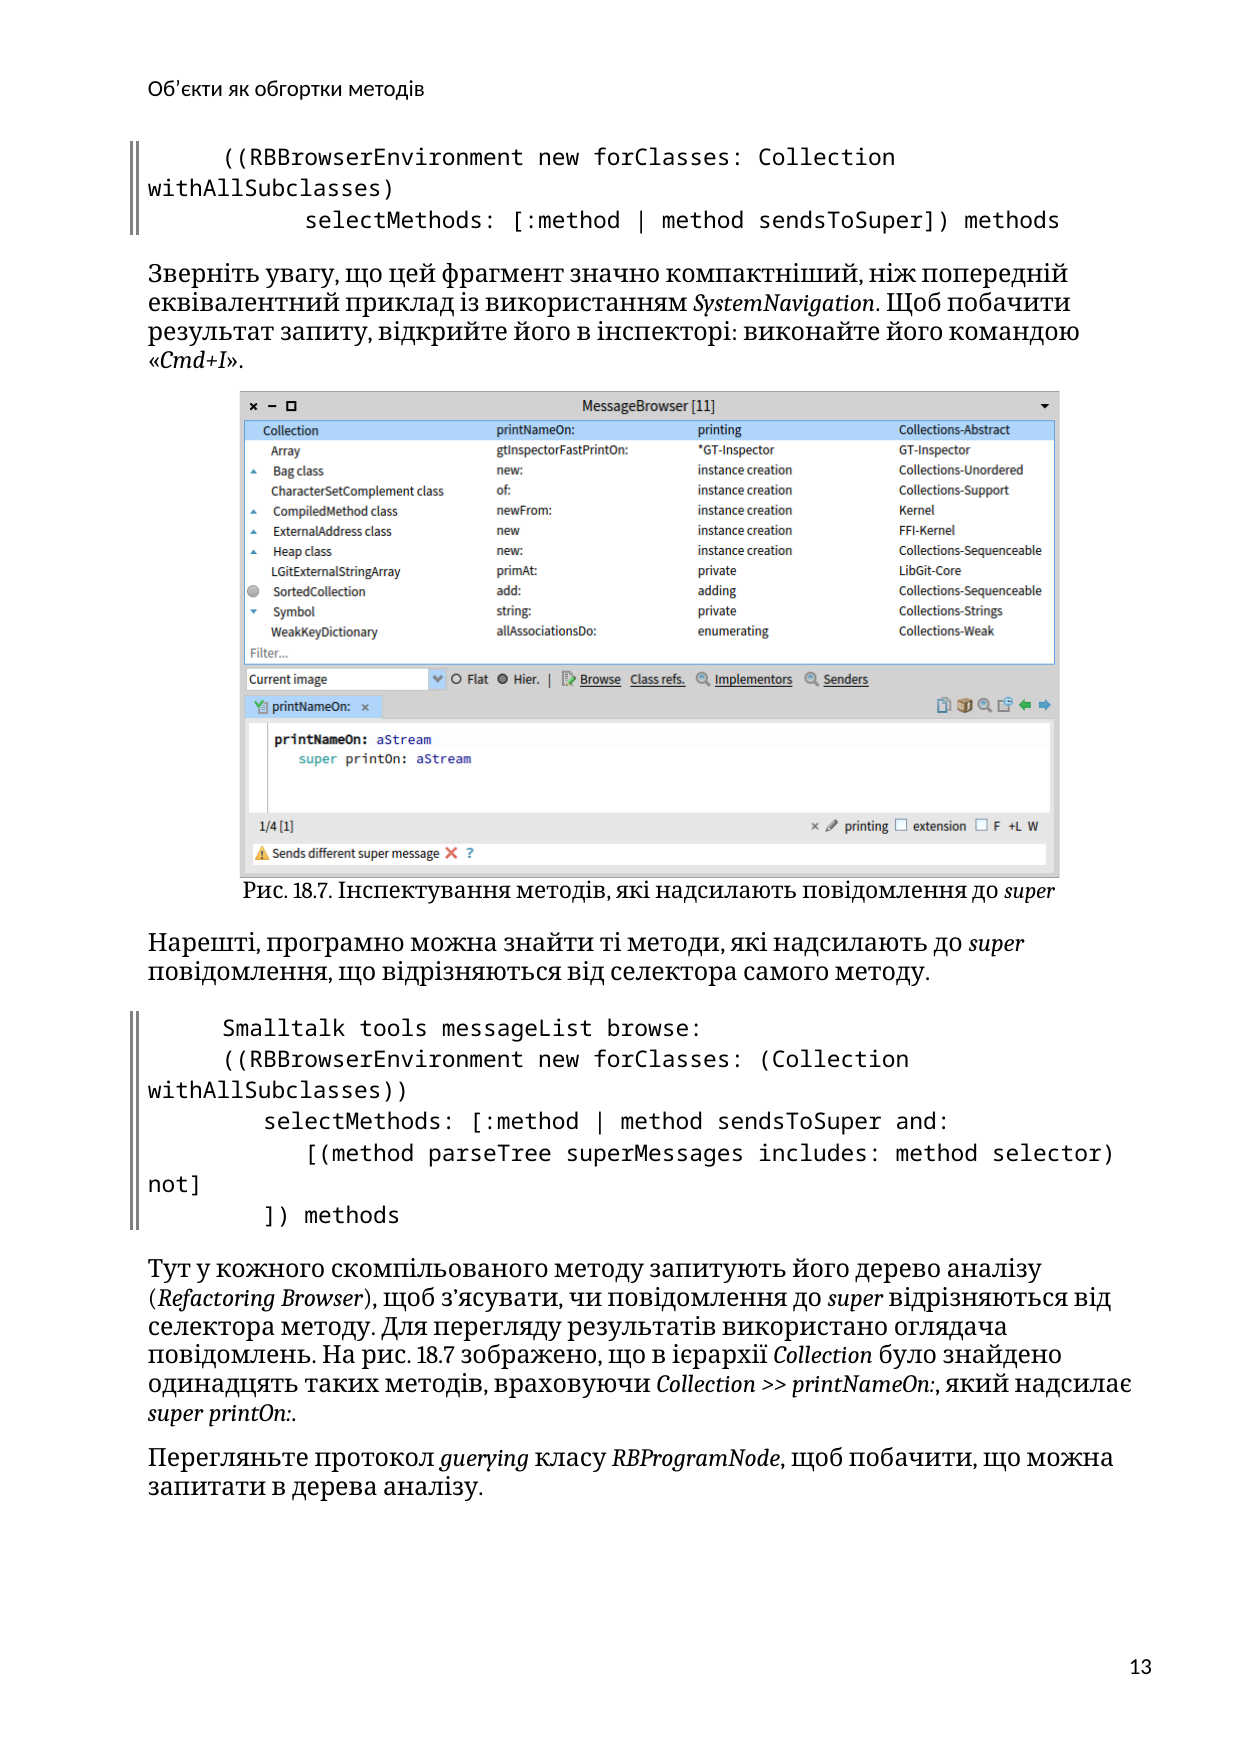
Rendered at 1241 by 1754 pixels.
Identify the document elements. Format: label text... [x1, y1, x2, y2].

text Перегляньте протокол guerying класу RBProgramNode, щоб побачити, що можна запитати в дерева аналізу. [148, 1444, 1152, 1502]
text Зверніть увагу, що цей фрагмент значно компактніший, ніж попередній еквівалентний приклад із використанням SystemNavigation. Щоб побачити результат запиту, відкрийте його в інспекторі: виконайте його командою «Cmd+I». [148, 260, 1152, 375]
text [(method parseTree superMessages includes: method selector) not] [148, 1136, 1152, 1199]
text ]) methods [148, 1199, 1152, 1230]
text ((RBBrowserEnvironment new forClasses: (Collection withAllSubclasses)) [148, 1043, 1152, 1105]
text Тут у кожного скомпільованого методу запитують його дерево аналізу (Refactoring Browser), щоб з’ясувати, чи повідомлення до super відрізняються від селектора методу. Для перегляду результатів використано оглядача повідомлень. На рис. 18.7 зображено, що в ієрархії Collection було знайдено одинадцять таких методів, враховуючи Collection >> printNameOn:, який надсилає super printOn:. [148, 1255, 1152, 1428]
text Рис. 18.7. Інспектування методів, які надсилають повідомлення до super [148, 878, 1152, 904]
text Нарешті, програмно можна знайти ті методи, які надсилають до super повідомлення, що відрізняються від селектора самого методу. [148, 929, 1152, 986]
text Smalltalk tools messageList browse: [139, 1011, 1152, 1043]
text selectMethods: [:method | method sendsToSuper and: [148, 1105, 1152, 1136]
text ((RBBrowserEnvironment new forClasses: Collection withAllSubclasses) [148, 141, 1152, 204]
picture [239, 391, 1060, 878]
text selectMethods: [:method | method sendsToSuper]) methods [148, 204, 1152, 235]
